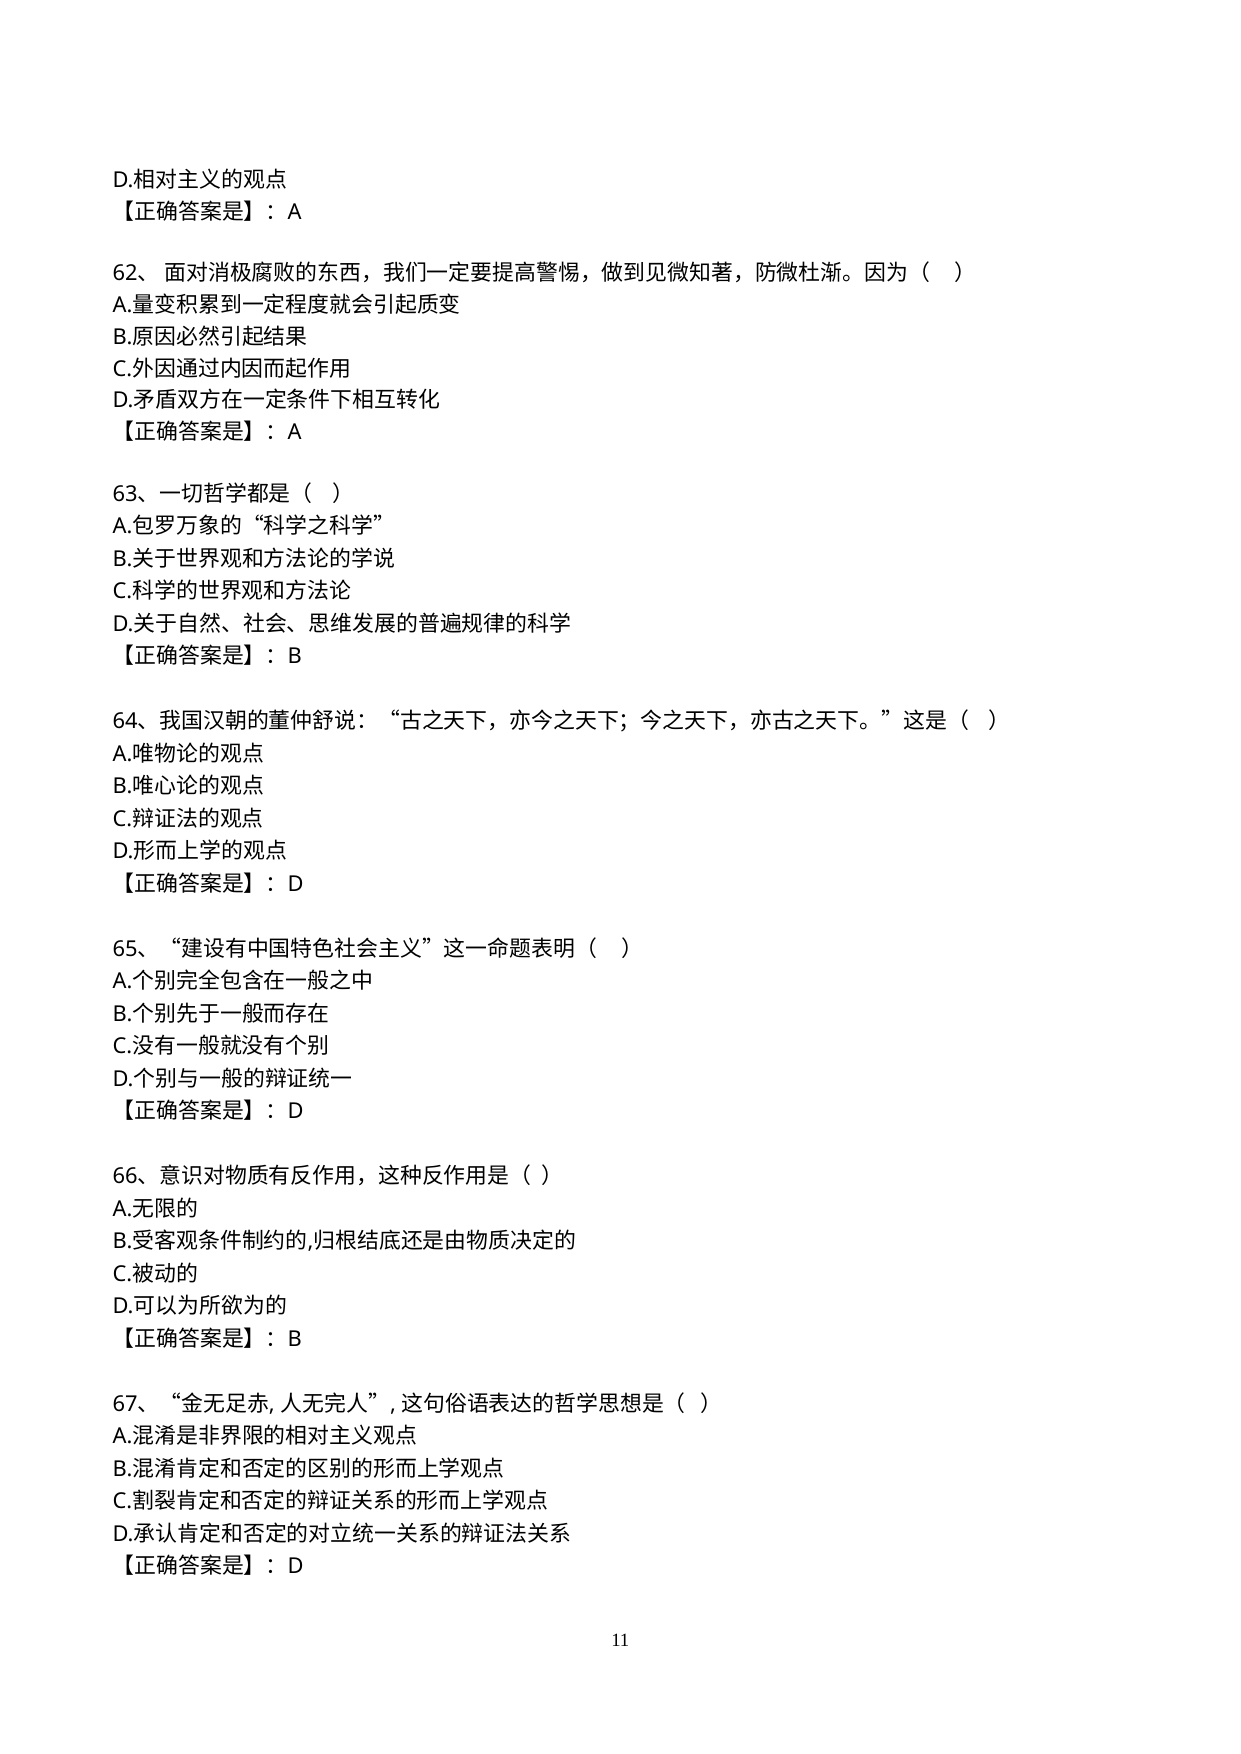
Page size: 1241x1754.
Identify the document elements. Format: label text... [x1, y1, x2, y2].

text D.可以为所欲为的 [112, 1288, 1128, 1321]
text A.包罗万象的“科学之科学” [112, 508, 1128, 541]
text A.混淆是非界限的相对主义观点 [112, 1418, 1128, 1451]
text 【正确答案是】：D [112, 866, 1128, 898]
text 【正确答案是】：D [112, 1548, 1128, 1581]
text C.没有一般就没有个别 [112, 1028, 1128, 1061]
text D.个别与一般的辩证统一 [112, 1061, 1128, 1093]
text C.辩证法的观点 [112, 801, 1128, 833]
text D.关于自然、社会、思维发展的普遍规律的科学 [112, 606, 1128, 638]
text B.混淆肯定和否定的区别的形而上学观点 C.割裂肯定和否定的辩证关系的形而上学观点 [112, 1451, 1128, 1516]
text A.个别完全包含在一般之中 [112, 963, 1128, 996]
text D.矛盾双方在一定条件下相互转化 [112, 382, 1128, 414]
text D.形而上学的观点 [112, 833, 1128, 866]
text B.关于世界观和方法论的学说 [112, 541, 1128, 573]
text D.承认肯定和否定的对立统一关系的辩证法关系 [112, 1516, 1128, 1548]
text 【正确答案是】：B [112, 638, 1128, 671]
text B.受客观条件制约的,归根结底还是由物质决定的 C.被动的 [112, 1223, 1128, 1288]
text 【正确答案是】：D [112, 1093, 1128, 1126]
text C.外因通过内因而起作用 [112, 351, 1128, 382]
text C.科学的世界观和方法论 [112, 573, 1128, 606]
text 【正确答案是】：B [112, 1321, 1128, 1353]
text 67、“金无足赤, 人无完人”, 这句俗语表达的哲学思想是（ ） [112, 1386, 1128, 1418]
text A.唯物论的观点 [112, 736, 1128, 768]
text 65、“建设有中国特色社会主义”这一命题表明（ ） [112, 931, 1128, 963]
text B.唯心论的观点 [112, 768, 1128, 801]
text D.相对主义的观点 [112, 162, 1128, 194]
text 64、我国汉朝的董仲舒说：“古之天下，亦今之天下；今之天下，亦古之天下。”这是（ ） [112, 703, 1128, 736]
text B.原因必然引起结果 [112, 319, 1128, 351]
text A.量变积累到一定程度就会引起质变 [112, 287, 1128, 319]
text 62、 面对消极腐败的东西，我们一定要提高警惕，做到见微知著，防微杜渐。因为（ ） [112, 255, 1128, 287]
text 66、意识对物质有反作用，这种反作用是（ ） A.无限的 [112, 1158, 1128, 1223]
text 63、一切哲学都是（ ） [112, 476, 1128, 508]
text 【正确答案是】：A [112, 414, 1128, 446]
text B.个别先于一般而存在 [112, 996, 1128, 1028]
text 【正确答案是】：A [112, 194, 1128, 226]
